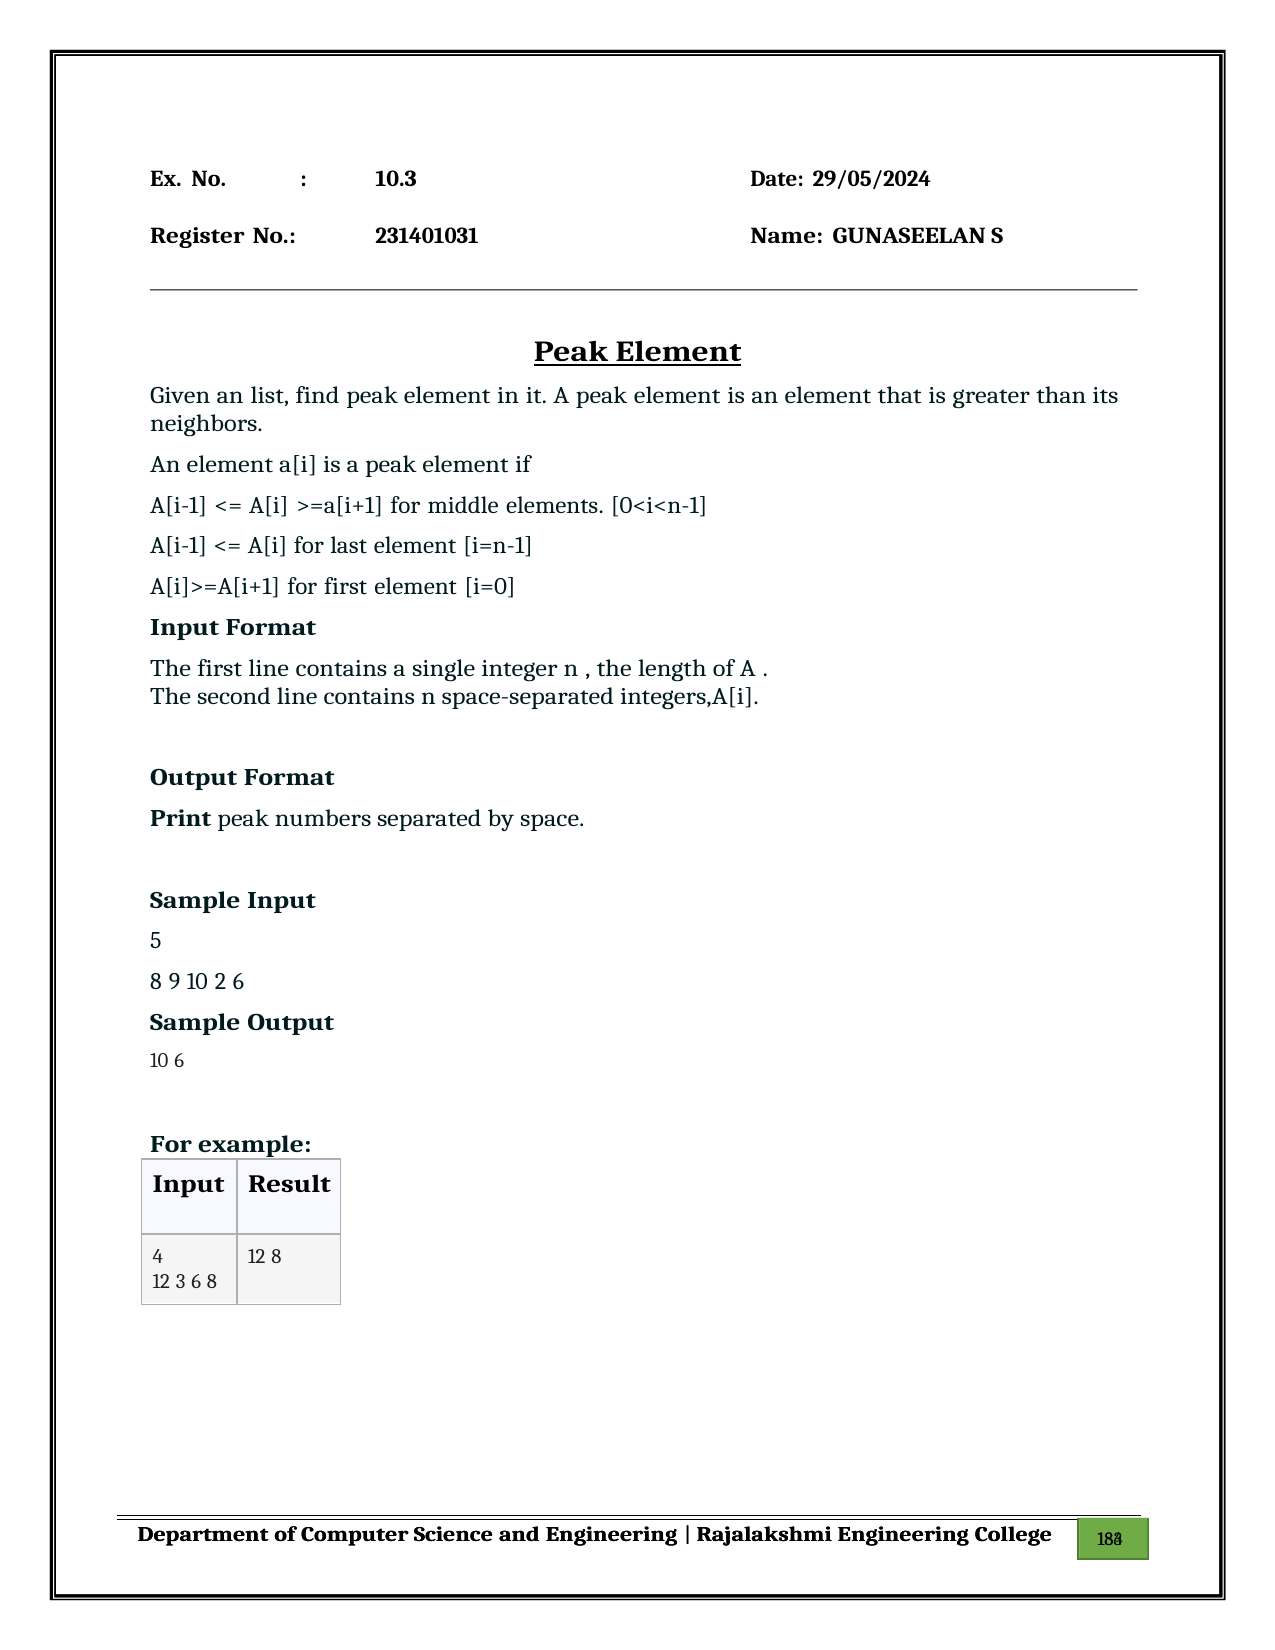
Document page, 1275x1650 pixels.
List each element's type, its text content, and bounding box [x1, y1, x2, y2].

table_header Result [238, 1160, 340, 1233]
text The first line contains a single integer n , the length of A . The second line contains n space-separated integers,A[i]. [150, 654, 796, 710]
text A[i]>=A[i+1] for first element [i=0] [150, 573, 1137, 600]
text Ex. No. : 10.3 Date: 29/05/2024 [150, 166, 1137, 192]
subtitle Sample Output [150, 1008, 1137, 1036]
subtitle Input Format [150, 613, 1137, 641]
text 8 9 10 2 6 [150, 968, 1137, 996]
subtitle Sample Input [150, 886, 1137, 914]
subtitle Peak Element [148, 336, 1127, 369]
text An element a[i] is a peak element if [150, 451, 1137, 479]
text 5 [150, 927, 1137, 954]
subtitle For example: [150, 1131, 1137, 1158]
text A[i-1] <= A[i] >=a[i+1] for middle elements. [0<i<n-1] A[i-1] <= A[i] for last element [i=n-1] [150, 492, 738, 560]
text 10 6 [150, 1049, 1137, 1073]
text Print peak numbers separated by space. [150, 804, 1137, 832]
subtitle Output Format [150, 764, 1137, 792]
table_cell 4 12 3 6 8 [142, 1235, 236, 1303]
text Register No.: 231401031 Name: GUNASEELAN S [150, 223, 1137, 249]
text Given an list, find peak element in it. A peak element is an element that is greater than its neighbors. [150, 382, 1137, 438]
table_header Input [142, 1160, 236, 1233]
table_cell 12 8 [238, 1235, 340, 1303]
